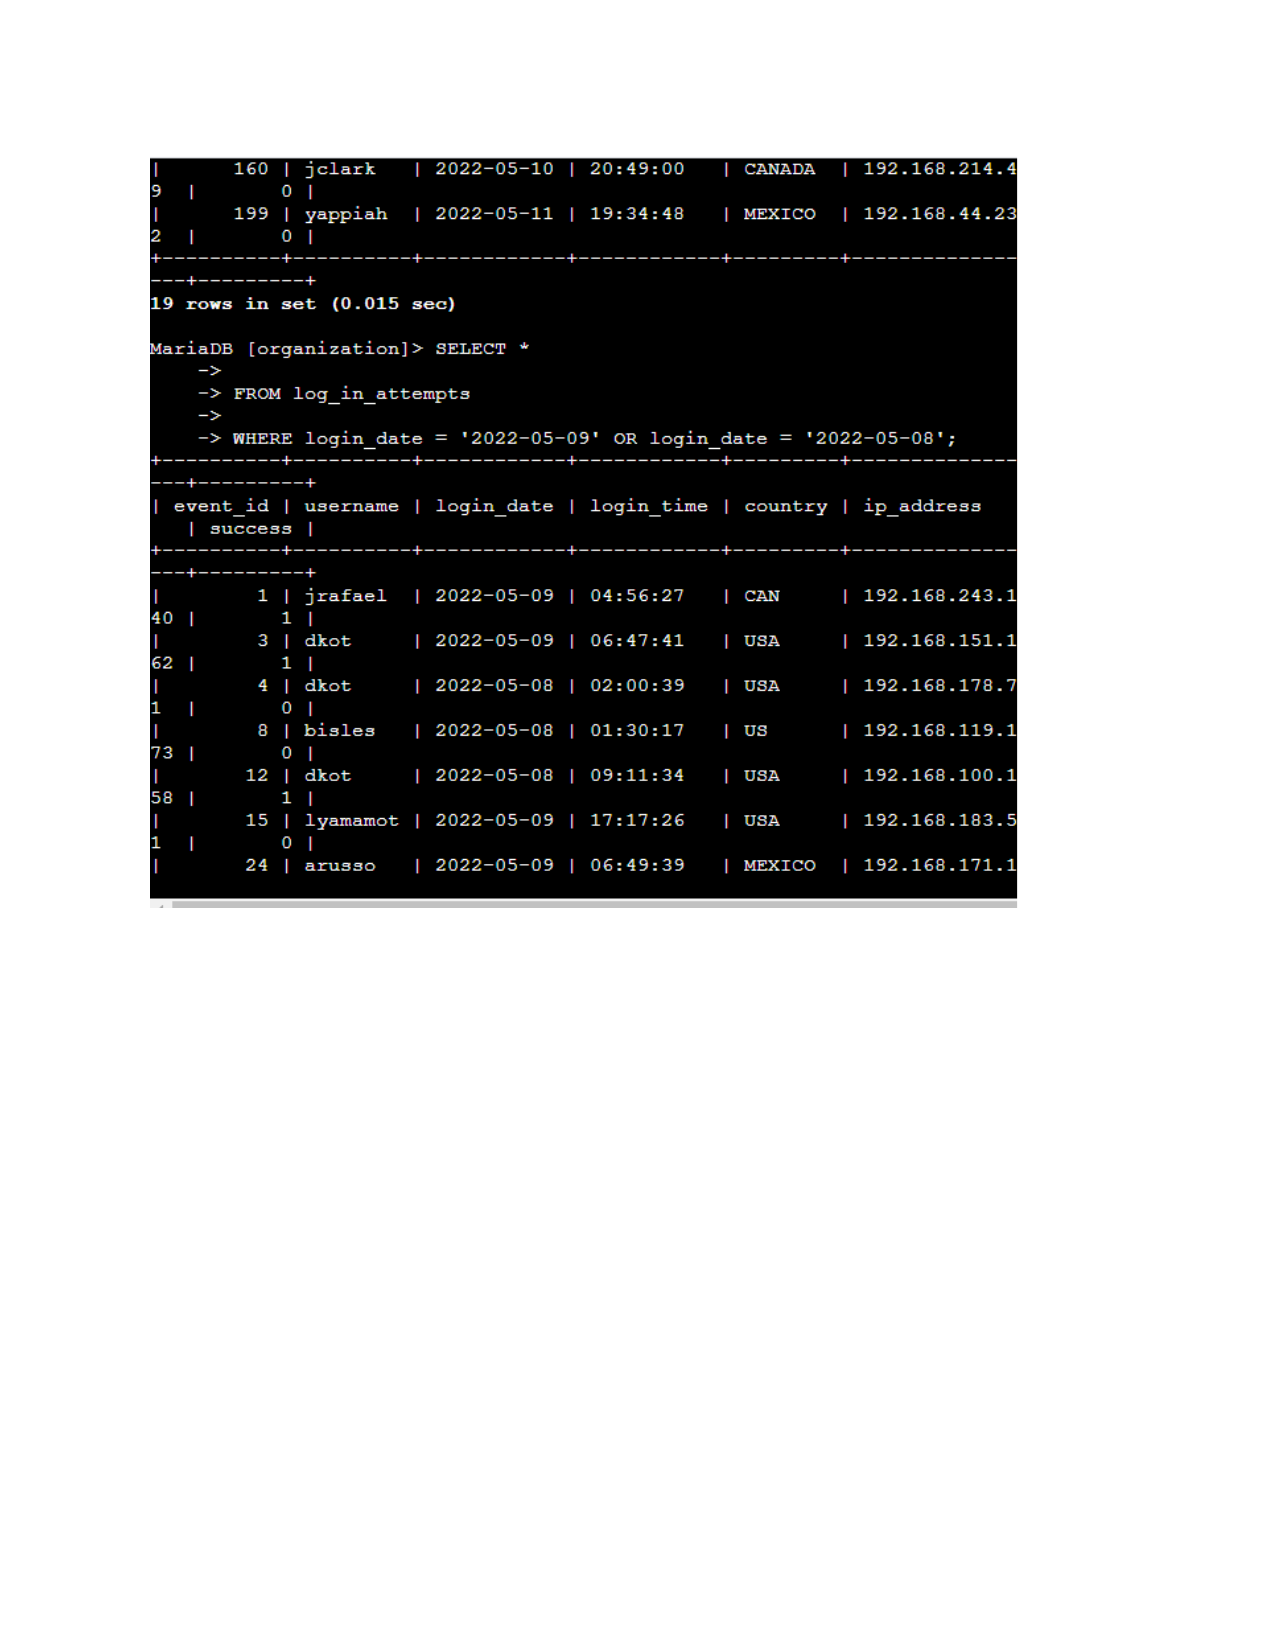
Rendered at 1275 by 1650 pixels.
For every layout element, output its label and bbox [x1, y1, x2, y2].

picture [150, 150, 1018, 908]
